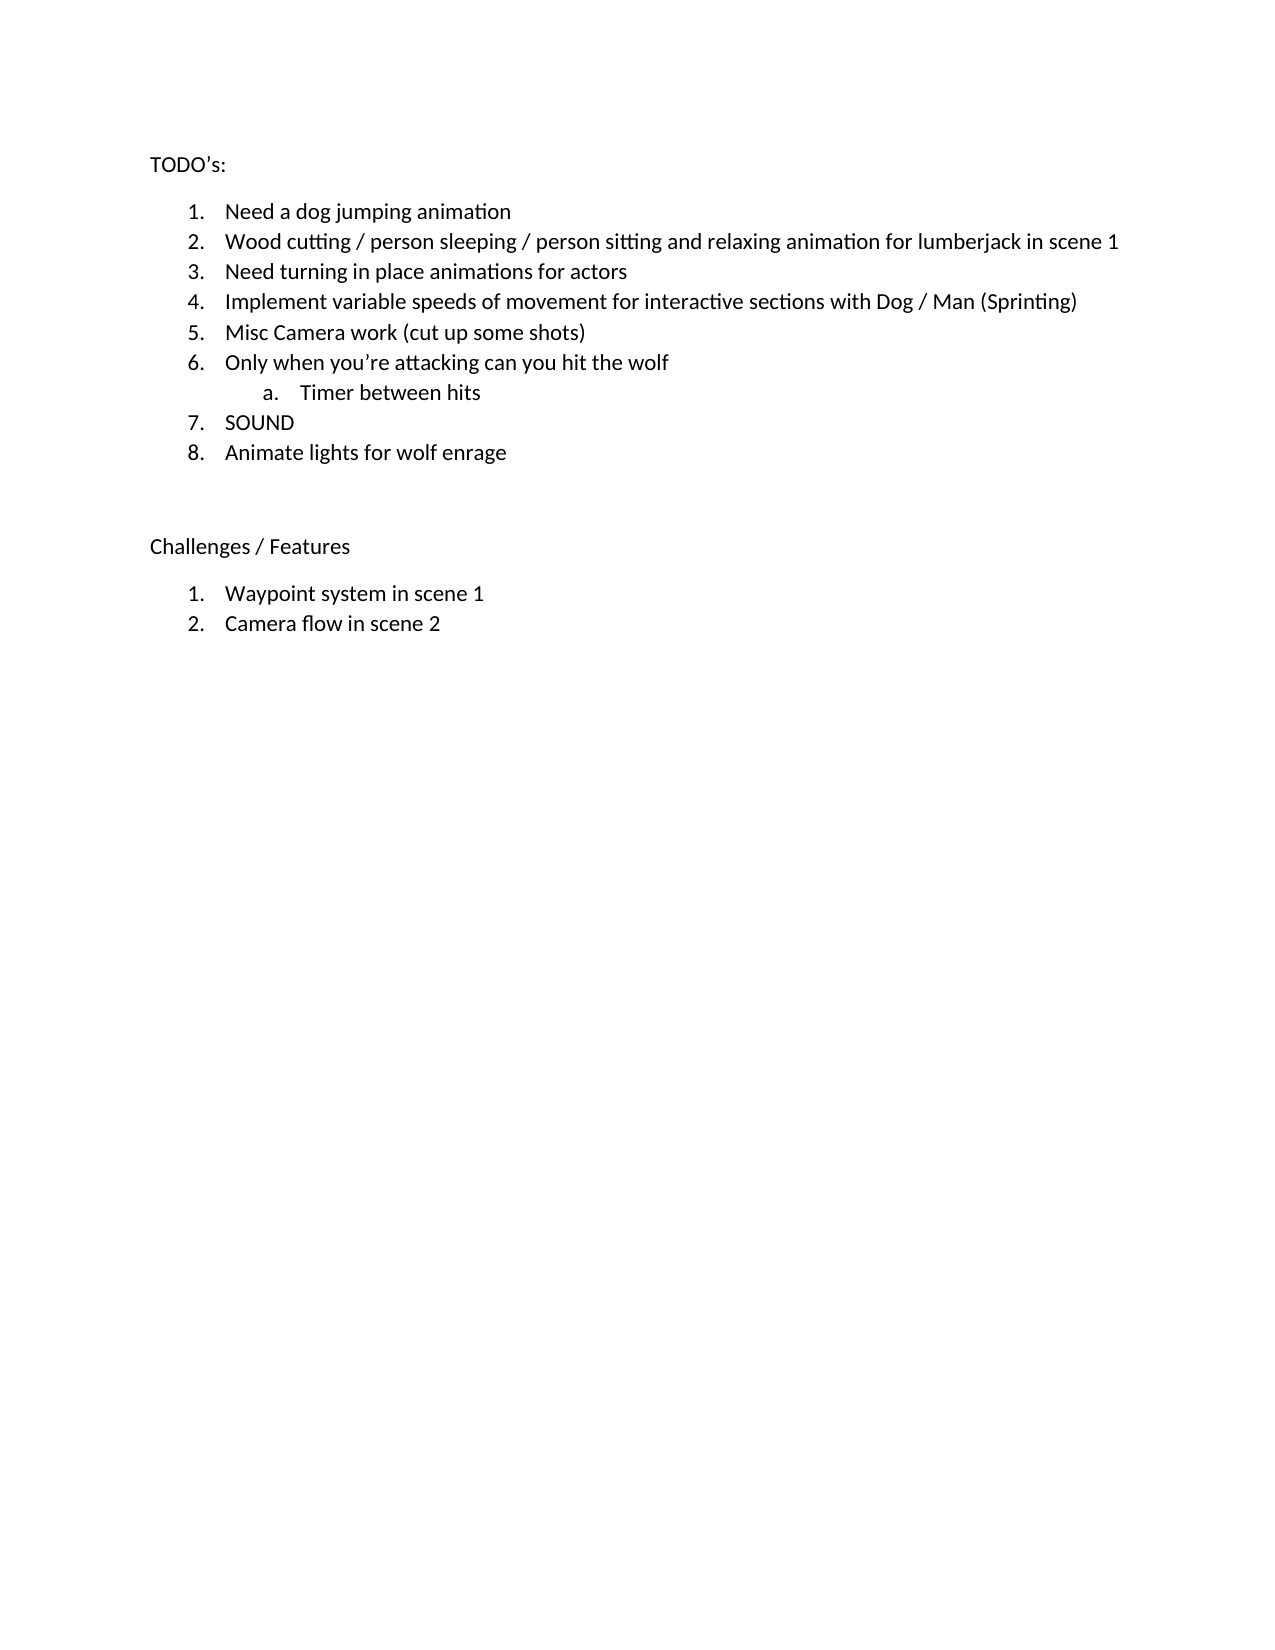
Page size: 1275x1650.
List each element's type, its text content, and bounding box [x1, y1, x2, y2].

list Waypoint system in scene 1 [187, 579, 1125, 607]
text TODO’s: [150, 150, 1125, 178]
list Misc Camera work (cut up some shots) [187, 318, 1125, 346]
list Animate lights for wolf enrage [187, 438, 1125, 467]
list Wood cutting / person sleeping / person sitting and relaxing animation for lumberjack in scene 1 [187, 227, 1125, 255]
list Implement variable speeds of movement for interactive sections with Dog / Man (Sprinting) [187, 287, 1125, 316]
list Only when you’re attacking can you hit the wolf [187, 348, 1125, 376]
list SOUND [187, 408, 1125, 436]
list Need a dog jumping animation [187, 197, 1125, 225]
text Challenges / Features [150, 532, 1125, 560]
list Camera flow in scene 2 [187, 609, 1125, 637]
list Need turning in place animations for actors [187, 257, 1125, 285]
list Timer between hits [262, 378, 1125, 406]
